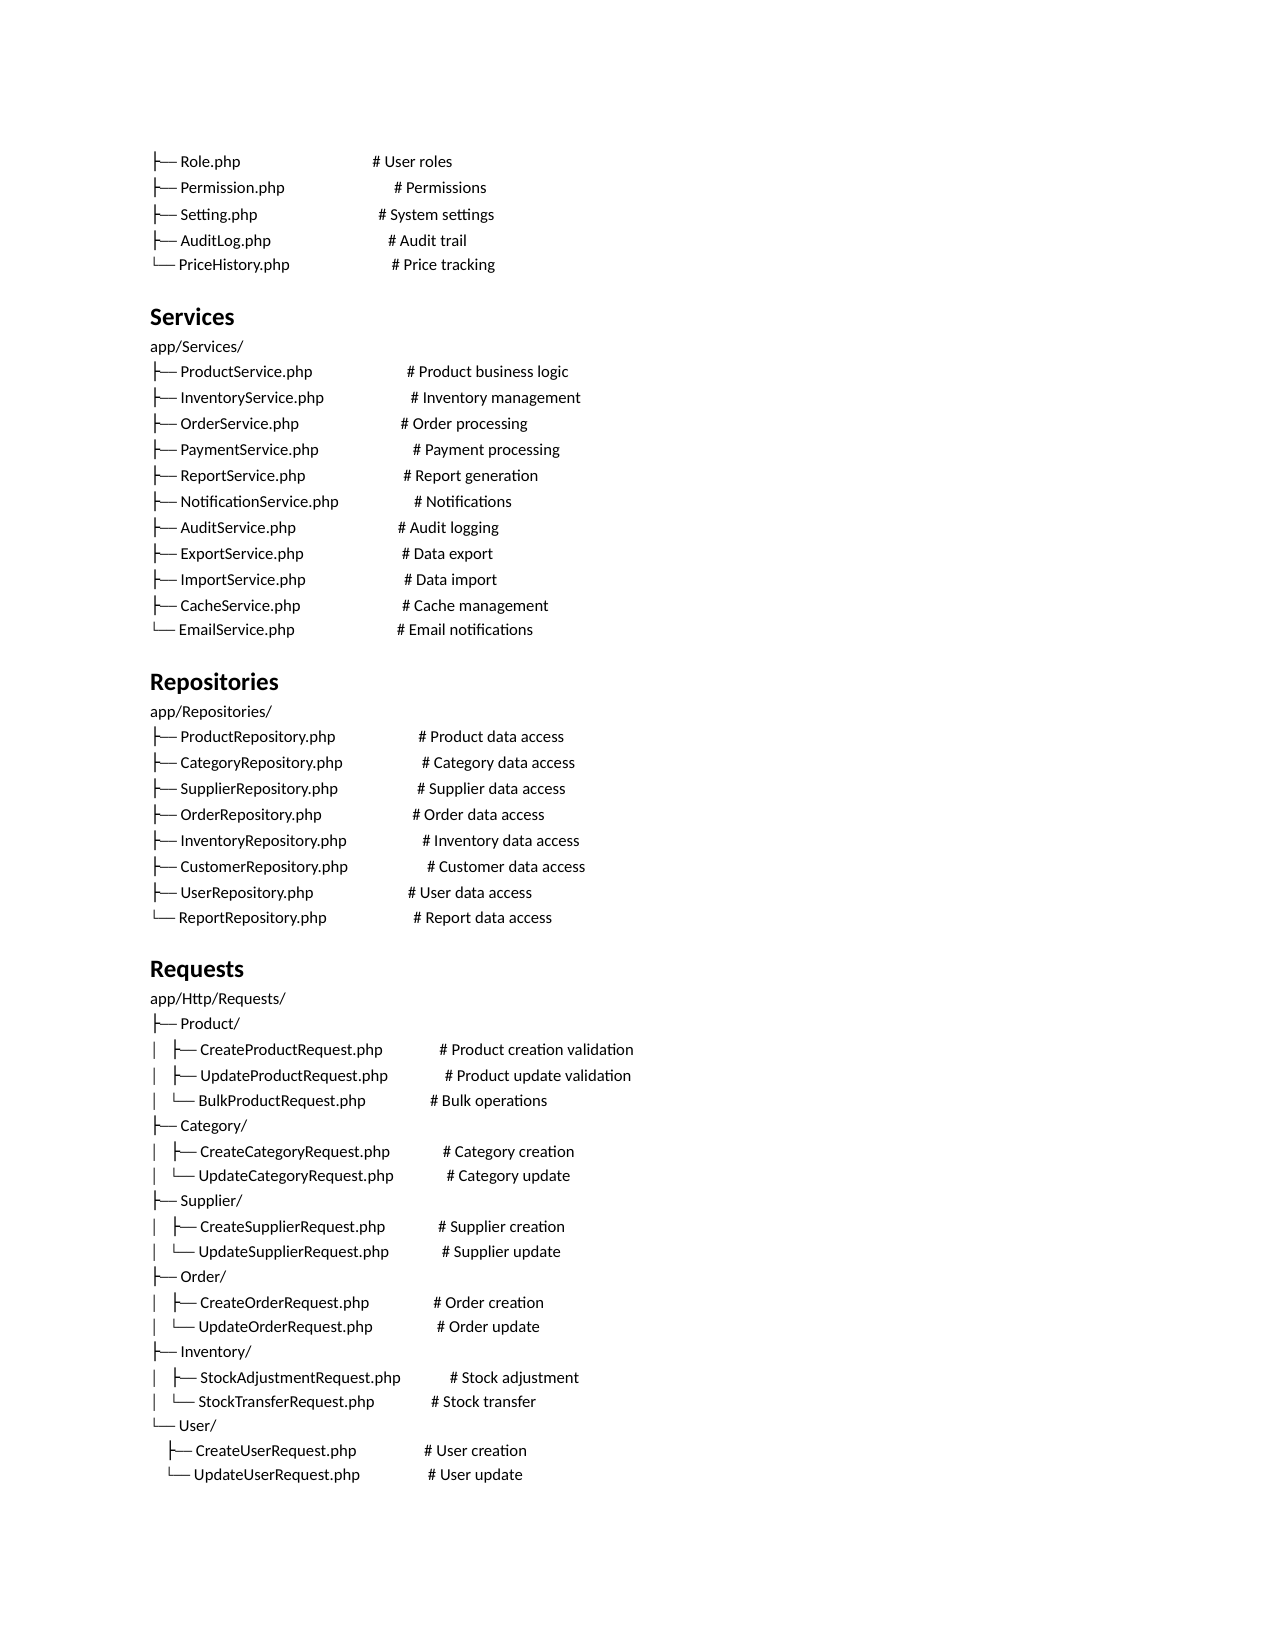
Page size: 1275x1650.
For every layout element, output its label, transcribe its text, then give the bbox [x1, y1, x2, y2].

text │ └── UpdateCategoryRequest.php # Category update [150, 1165, 1125, 1186]
text ├── OrderService.php # Order processing [150, 411, 1125, 434]
text ├── Order/ [150, 1264, 1125, 1287]
text │ ├── CreateOrderRequest.php # Order creation [150, 1290, 1125, 1313]
text └── EmailService.php # Email notifications [150, 619, 1125, 640]
text ├── Supplier/ [150, 1189, 1125, 1211]
text ├── CategoryRepository.php # Category data access [150, 751, 1125, 773]
text └── PriceHistory.php # Price tracking [150, 254, 1125, 274]
text │ └── StockTransferRequest.php # Stock transfer [150, 1392, 1125, 1412]
text └── UpdateUserRequest.php # User update [150, 1464, 1125, 1485]
text ├── UserRepository.php # User data access [150, 881, 1125, 903]
text ├── Setting.php # System settings [150, 202, 1125, 225]
text ├── Inventory/ [150, 1339, 1125, 1362]
text │ └── BulkProductRequest.php # Bulk operations [150, 1090, 1125, 1110]
text │ ├── CreateProductRequest.php # Product creation validation [150, 1038, 1125, 1061]
text ├── InventoryRepository.php # Inventory data access [150, 829, 1125, 851]
text ├── CreateUserRequest.php # User creation [150, 1438, 1125, 1461]
text ├── ImportService.php # Data import [150, 567, 1125, 590]
text ├── NotificationService.php # Notifications [150, 489, 1125, 512]
text app/Repositories/ [150, 701, 1125, 722]
text ├── ProductRepository.php # Product data access [150, 724, 1125, 747]
text ├── PaymentService.php # Payment processing [150, 437, 1125, 460]
text │ ├── CreateSupplierRequest.php # Supplier creation [150, 1215, 1125, 1237]
text │ ├── UpdateProductRequest.php # Product update validation [150, 1064, 1125, 1087]
text ├── CustomerRepository.php # Customer data access [150, 855, 1125, 877]
text ├── ReportService.php # Report generation [150, 463, 1125, 486]
text ├── Category/ [150, 1113, 1125, 1136]
text │ ├── CreateCategoryRequest.php # Category creation [150, 1139, 1125, 1162]
text │ ├── StockAdjustmentRequest.php # Stock adjustment [150, 1366, 1125, 1388]
text ├── OrderRepository.php # Order data access [150, 803, 1125, 825]
text └── User/ [150, 1415, 1125, 1435]
text ├── AuditService.php # Audit logging [150, 515, 1125, 538]
text app/Services/ [150, 336, 1125, 356]
text Repositories [150, 666, 1125, 697]
text app/Http/Requests/ [150, 988, 1125, 1009]
text ├── SupplierRepository.php # Supplier data access [150, 777, 1125, 799]
text Requests [150, 953, 1125, 984]
text ├── Permission.php # Permissions [150, 176, 1125, 199]
text Services [150, 301, 1125, 331]
text ├── Role.php # User roles [150, 150, 1125, 173]
text │ └── UpdateSupplierRequest.php # Supplier update [150, 1241, 1125, 1261]
text ├── ExportService.php # Data export [150, 541, 1125, 564]
text ├── CacheService.php # Cache management [150, 593, 1125, 616]
text ├── AuditLog.php # Audit trail [150, 228, 1125, 251]
text ├── ProductService.php # Product business logic [150, 359, 1125, 382]
text │ └── UpdateOrderRequest.php # Order update [150, 1316, 1125, 1337]
text ├── Product/ [150, 1012, 1125, 1034]
text └── ReportRepository.php # Report data access [150, 907, 1125, 927]
text ├── InventoryService.php # Inventory management [150, 385, 1125, 408]
